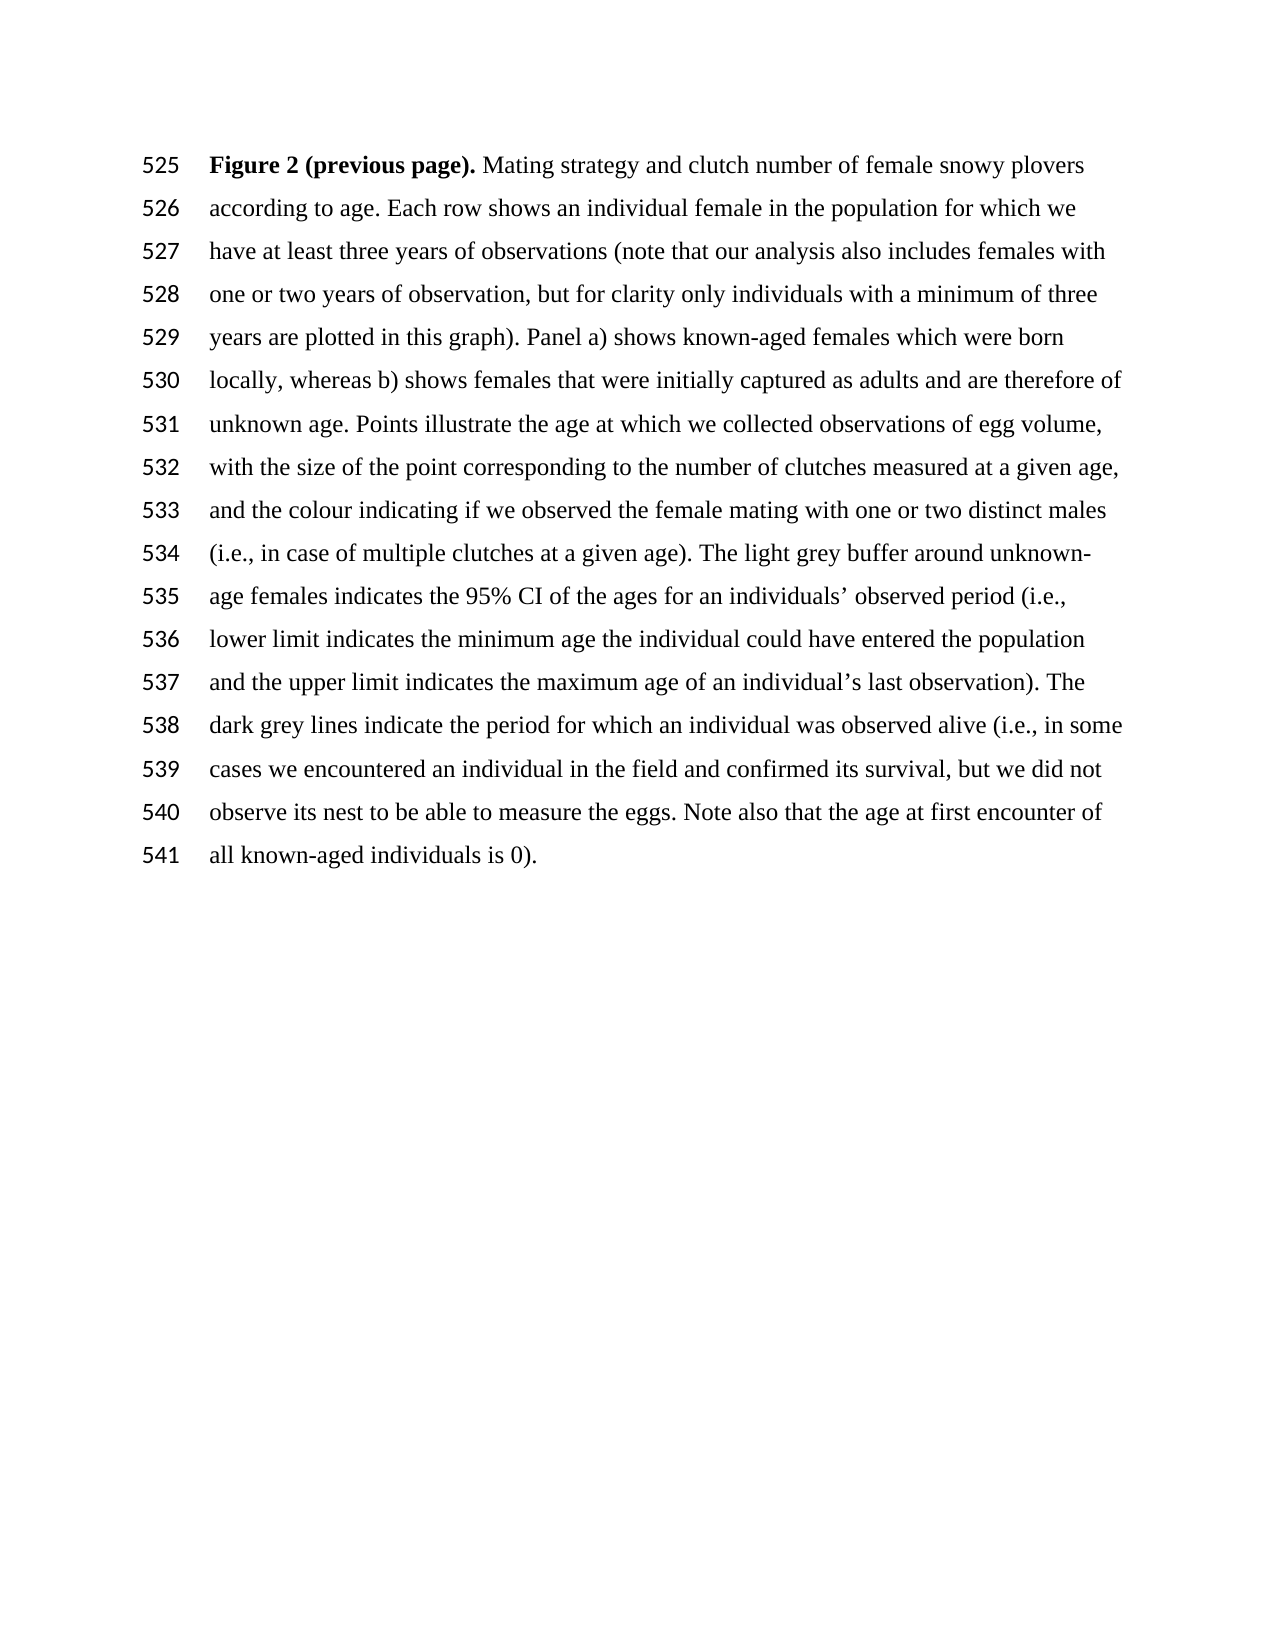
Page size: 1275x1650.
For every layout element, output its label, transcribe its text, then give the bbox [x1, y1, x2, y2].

text Figure 2 (previous page). Mating strategy and clutch number of female snowy plovers according to age. Each row shows an individual female in the population for which we have at least three years of observations (note that our analysis also includes females with one or two years of observation, but for clarity only individuals with a minimum of three years are plotted in this graph). Panel a) shows known-aged females which were born locally, whereas b) shows females that were initially captured as adults and are therefore of unknown age. Points illustrate the age at which we collected observations of egg volume, with the size of the point corresponding to the number of clutches measured at a given age, and the colour indicating if we observed the female mating with one or two distinct males (i.e., in case of multiple clutches at a given age). The light grey buffer around unknown-age females indicates the 95% CI of the ages for an individuals’ observed period (i.e., lower limit indicates the minimum age the individual could have entered the population and the upper limit indicates the maximum age of an individual’s last observation). The dark grey lines indicate the period for which an individual was observed alive (i.e., in some cases we encountered an individual in the field and confirmed its survival, but we did not observe its nest to be able to measure the eggs. Note also that the age at first encounter of all known-aged individuals is 0). [209, 150, 1125, 869]
